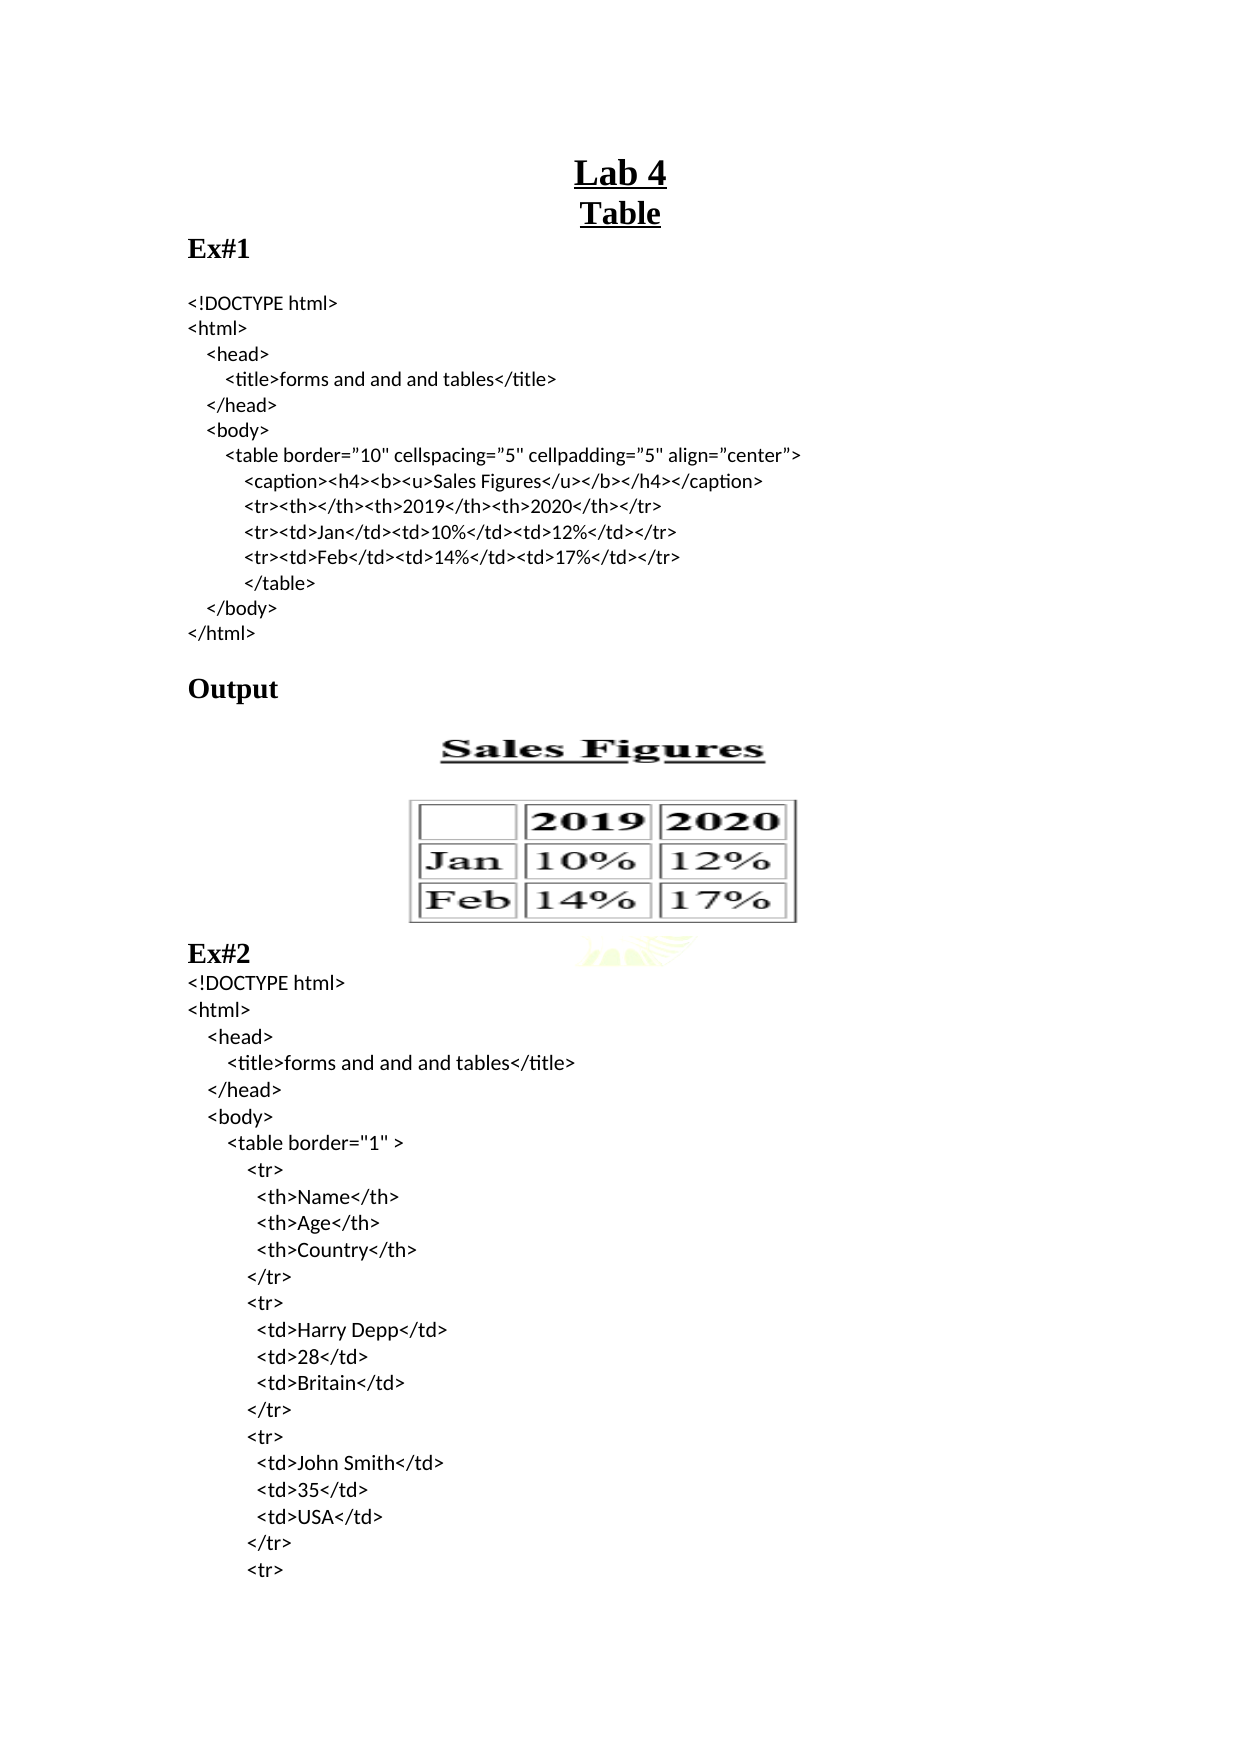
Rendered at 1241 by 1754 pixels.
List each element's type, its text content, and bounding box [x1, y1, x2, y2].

text <caption><h4><b><u>Sales Figures</u></b></h4></caption> [187, 468, 1053, 493]
text </table> [187, 570, 1053, 595]
text <body> [187, 1103, 1053, 1129]
text <html> [187, 996, 1053, 1023]
text <table border="1" > [187, 1129, 1053, 1156]
text <tr><th></th><th>2019</th><th>2020</th></tr> [187, 493, 1053, 519]
text <td>28</td> [187, 1343, 1053, 1369]
text <head> [187, 341, 1053, 366]
text <th>Name</th> [187, 1183, 1053, 1209]
text <tr> [187, 1556, 1053, 1583]
text <tr> [187, 1156, 1053, 1183]
text <body> [187, 417, 1053, 443]
text <tr> [187, 1289, 1053, 1316]
text </head> [187, 392, 1053, 417]
text <th>Country</th> [187, 1236, 1053, 1263]
text </tr> [187, 1263, 1053, 1289]
text <table border=”10" cellspacing=”5" cellpadding=”5" align=”center”> [187, 443, 1053, 468]
text Ex#2 [187, 936, 1053, 969]
text <td>Britain</td> [187, 1369, 1053, 1396]
text <td>35</td> [187, 1476, 1053, 1503]
text </tr> [187, 1529, 1053, 1556]
text <tr><td>Jan</td><td>10%</td><td>12%</td></tr> [187, 519, 1053, 544]
text </html> [187, 621, 1053, 646]
text </body> [187, 595, 1053, 621]
text Ex#1 [187, 231, 1053, 265]
text </head> [187, 1076, 1053, 1103]
text <title>forms and and and tables</title> [187, 366, 1053, 392]
picture [381, 705, 859, 936]
text <head> [187, 1023, 1053, 1049]
text <!DOCTYPE html> [187, 290, 1053, 316]
text <tr> [187, 1423, 1053, 1449]
text Lab 4 [187, 150, 1053, 193]
text <td>John Smith</td> [187, 1449, 1053, 1476]
text <td>Harry Depp</td> [187, 1316, 1053, 1343]
text <td>USA</td> [187, 1503, 1053, 1529]
text </tr> [187, 1396, 1053, 1423]
text <th>Age</th> [187, 1209, 1053, 1236]
text <title>forms and and and tables</title> [187, 1049, 1053, 1076]
text Output [187, 671, 1053, 705]
text Table [187, 193, 1053, 231]
text <html> [187, 316, 1053, 341]
text <tr><td>Feb</td><td>14%</td><td>17%</td></tr> [187, 544, 1053, 570]
text <!DOCTYPE html> [187, 969, 1053, 996]
